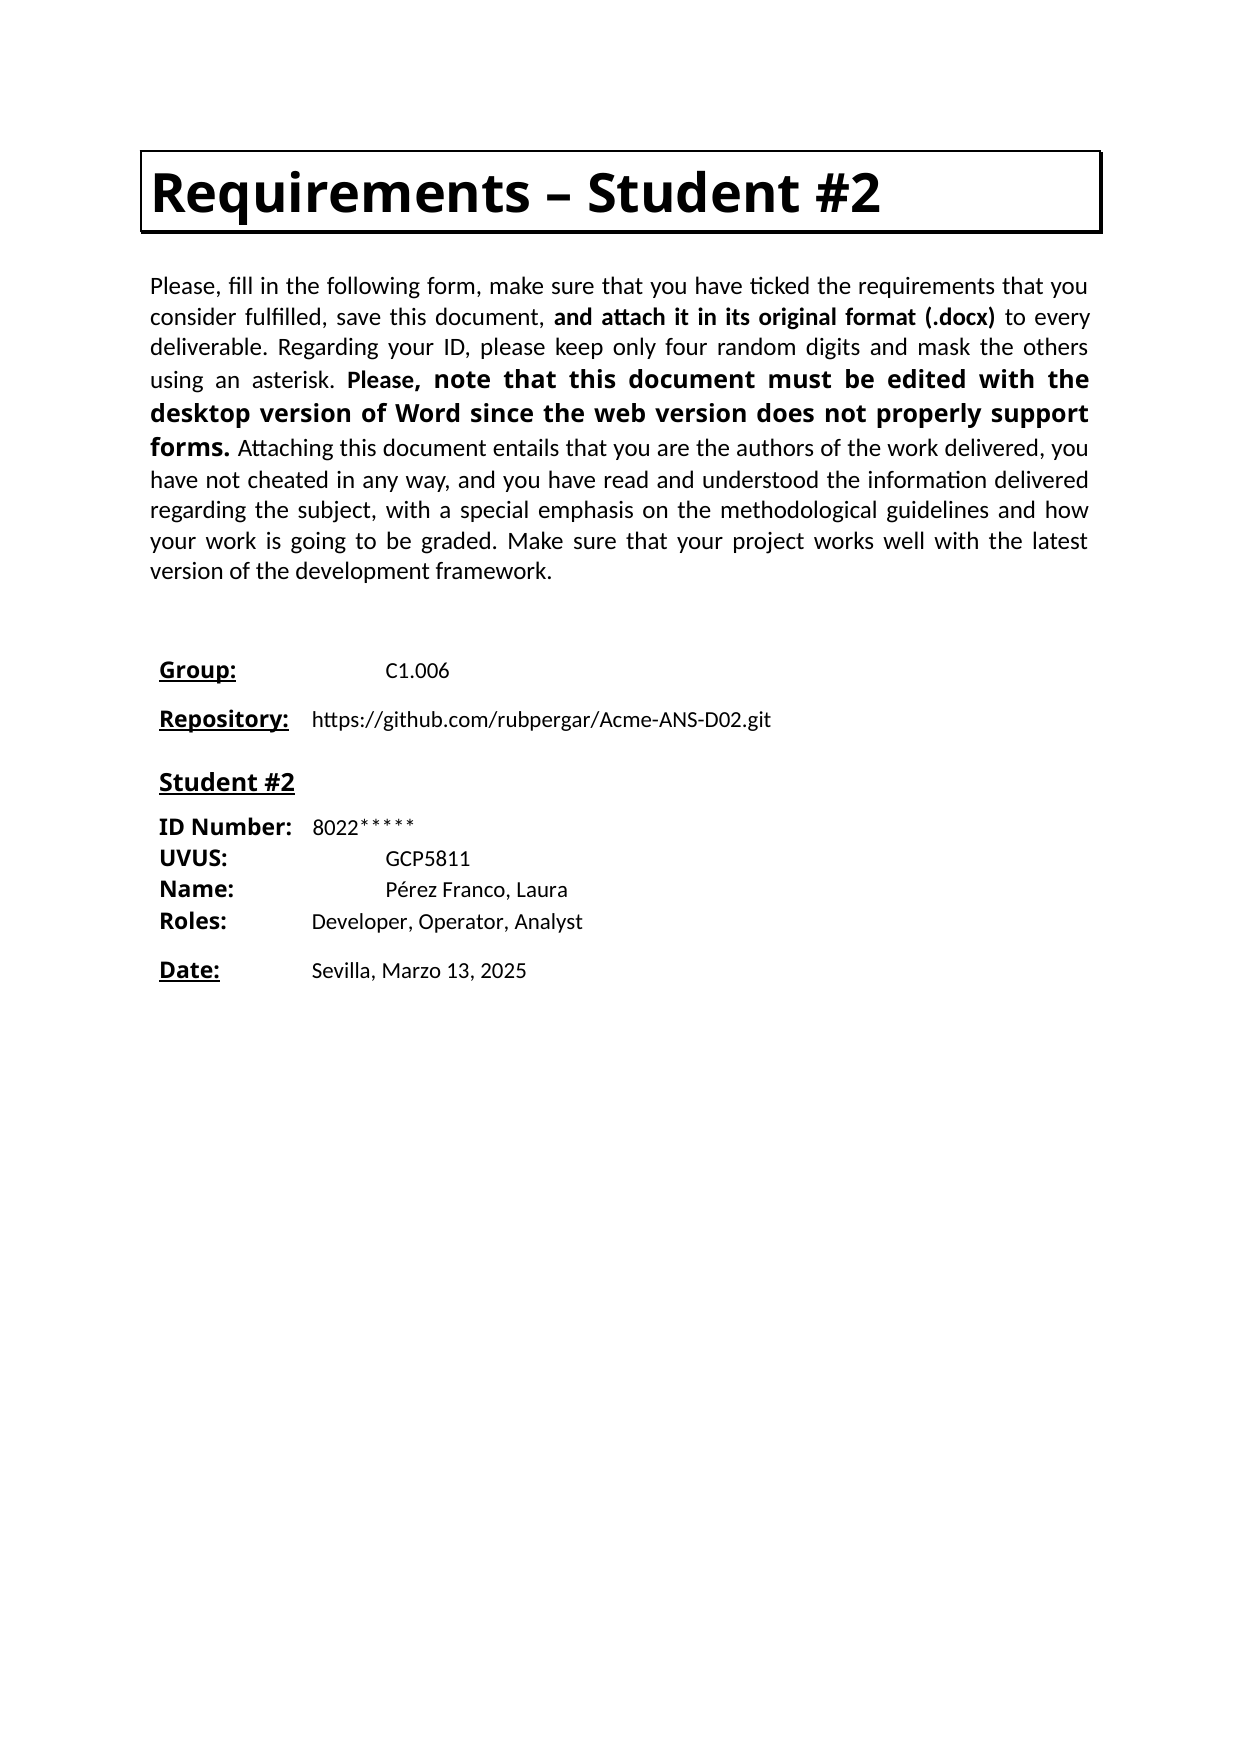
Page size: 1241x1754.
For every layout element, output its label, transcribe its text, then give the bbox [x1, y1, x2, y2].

subtitle Requirements – Student #2 [142, 152, 1099, 230]
table_cell Date: [150, 945, 1090, 994]
table_cell Student #2 ID Number: UVUS: Name: Roles: [150, 743, 1090, 945]
table_cell Repository: [150, 694, 1090, 743]
text Please, fill in the following form, make sure that you have ticked the requirements that you consider fulfilled, save this document, and attach it in its original format (.docx) to every deliverable. Regarding your ID, please keep only four random digits and mask the others using an asterisk. Please, note that this document must be edited with the desktop version of Word since the web version does not properly support forms. Attaching this document entails that you are the authors of the work delivered, you have not cheated in any way, and you have read and understood the information delivered regarding the subject, with a special emphasis on the methodological guidelines and how your work is going to be graded. Make sure that your project works well with the latest version of the development framework. [150, 270, 1090, 586]
table_header Group: [150, 645, 1090, 694]
